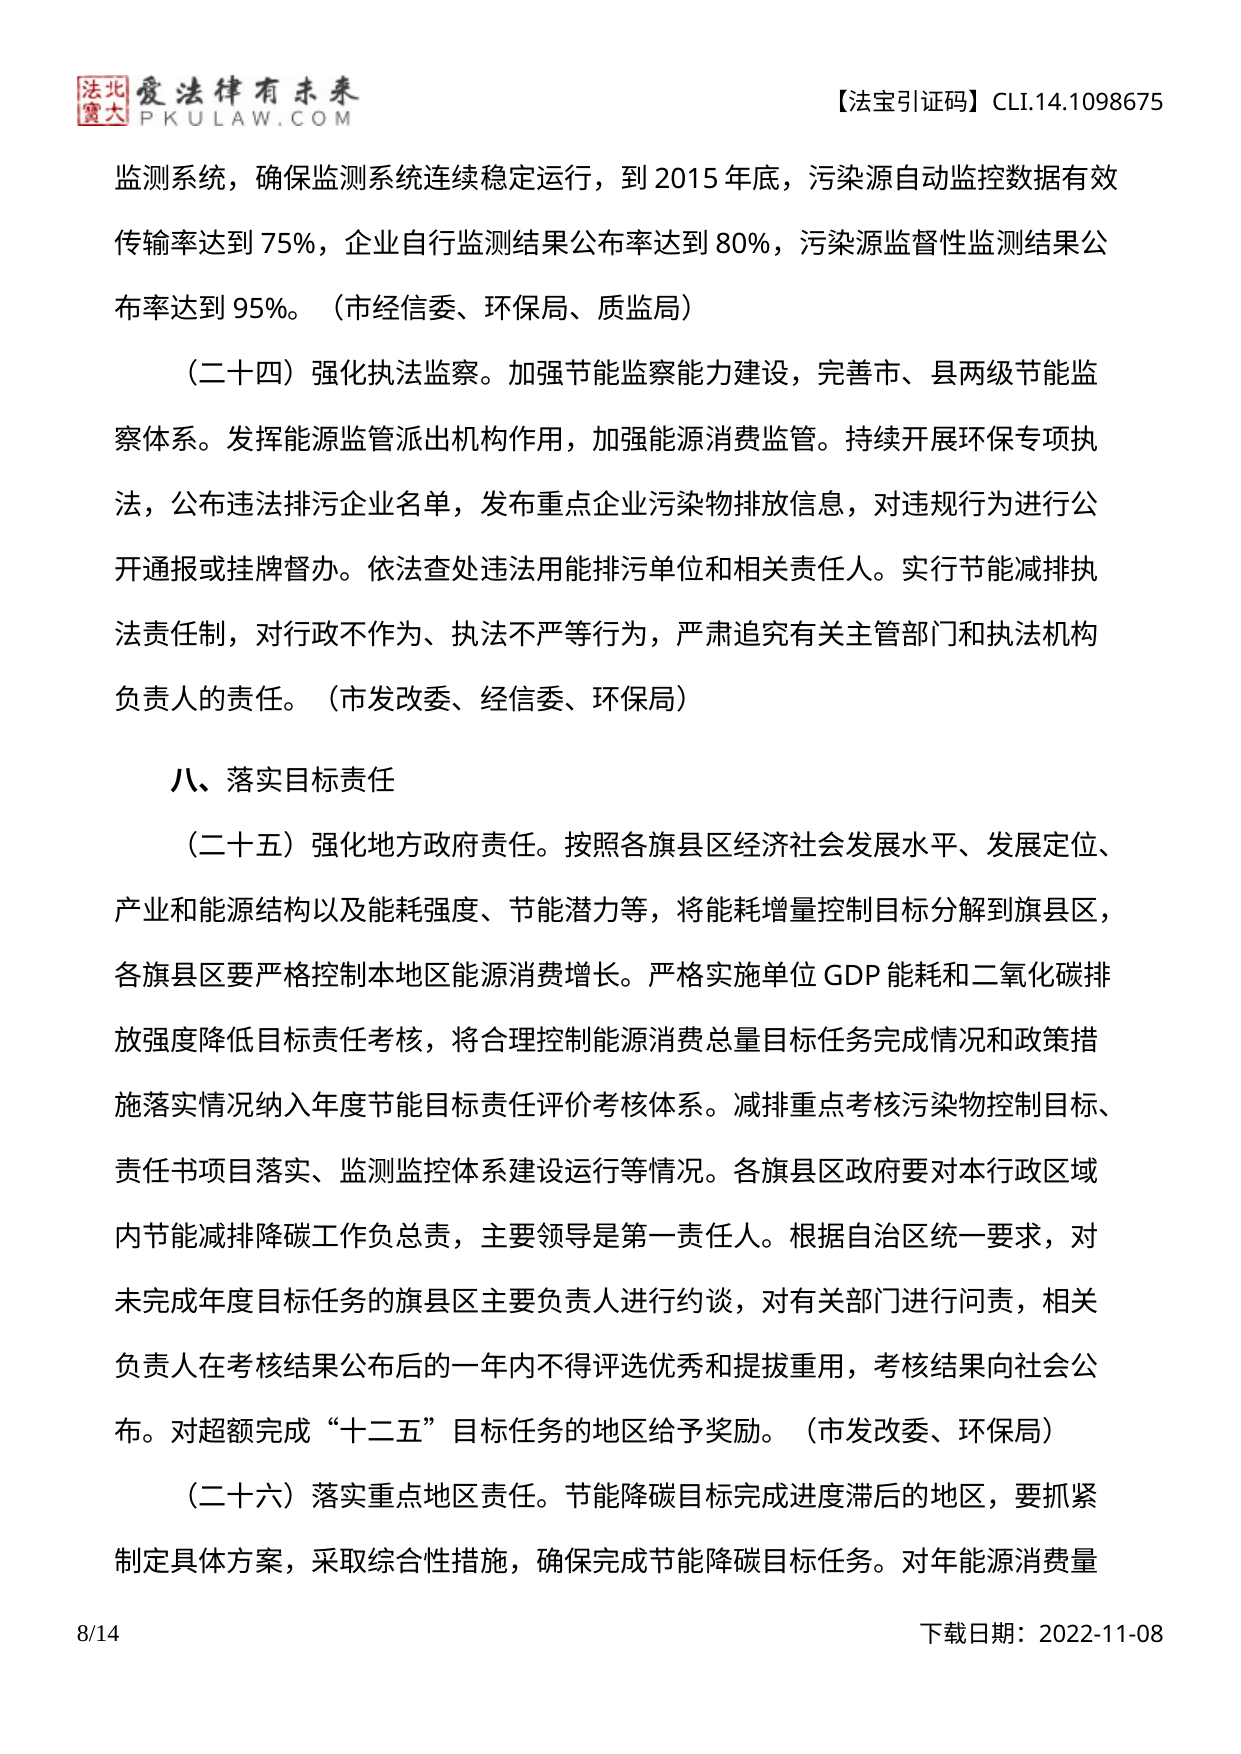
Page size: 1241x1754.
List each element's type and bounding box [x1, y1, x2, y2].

text [114, 156, 1126, 718]
picture [76, 75, 361, 126]
text [114, 758, 1126, 1580]
